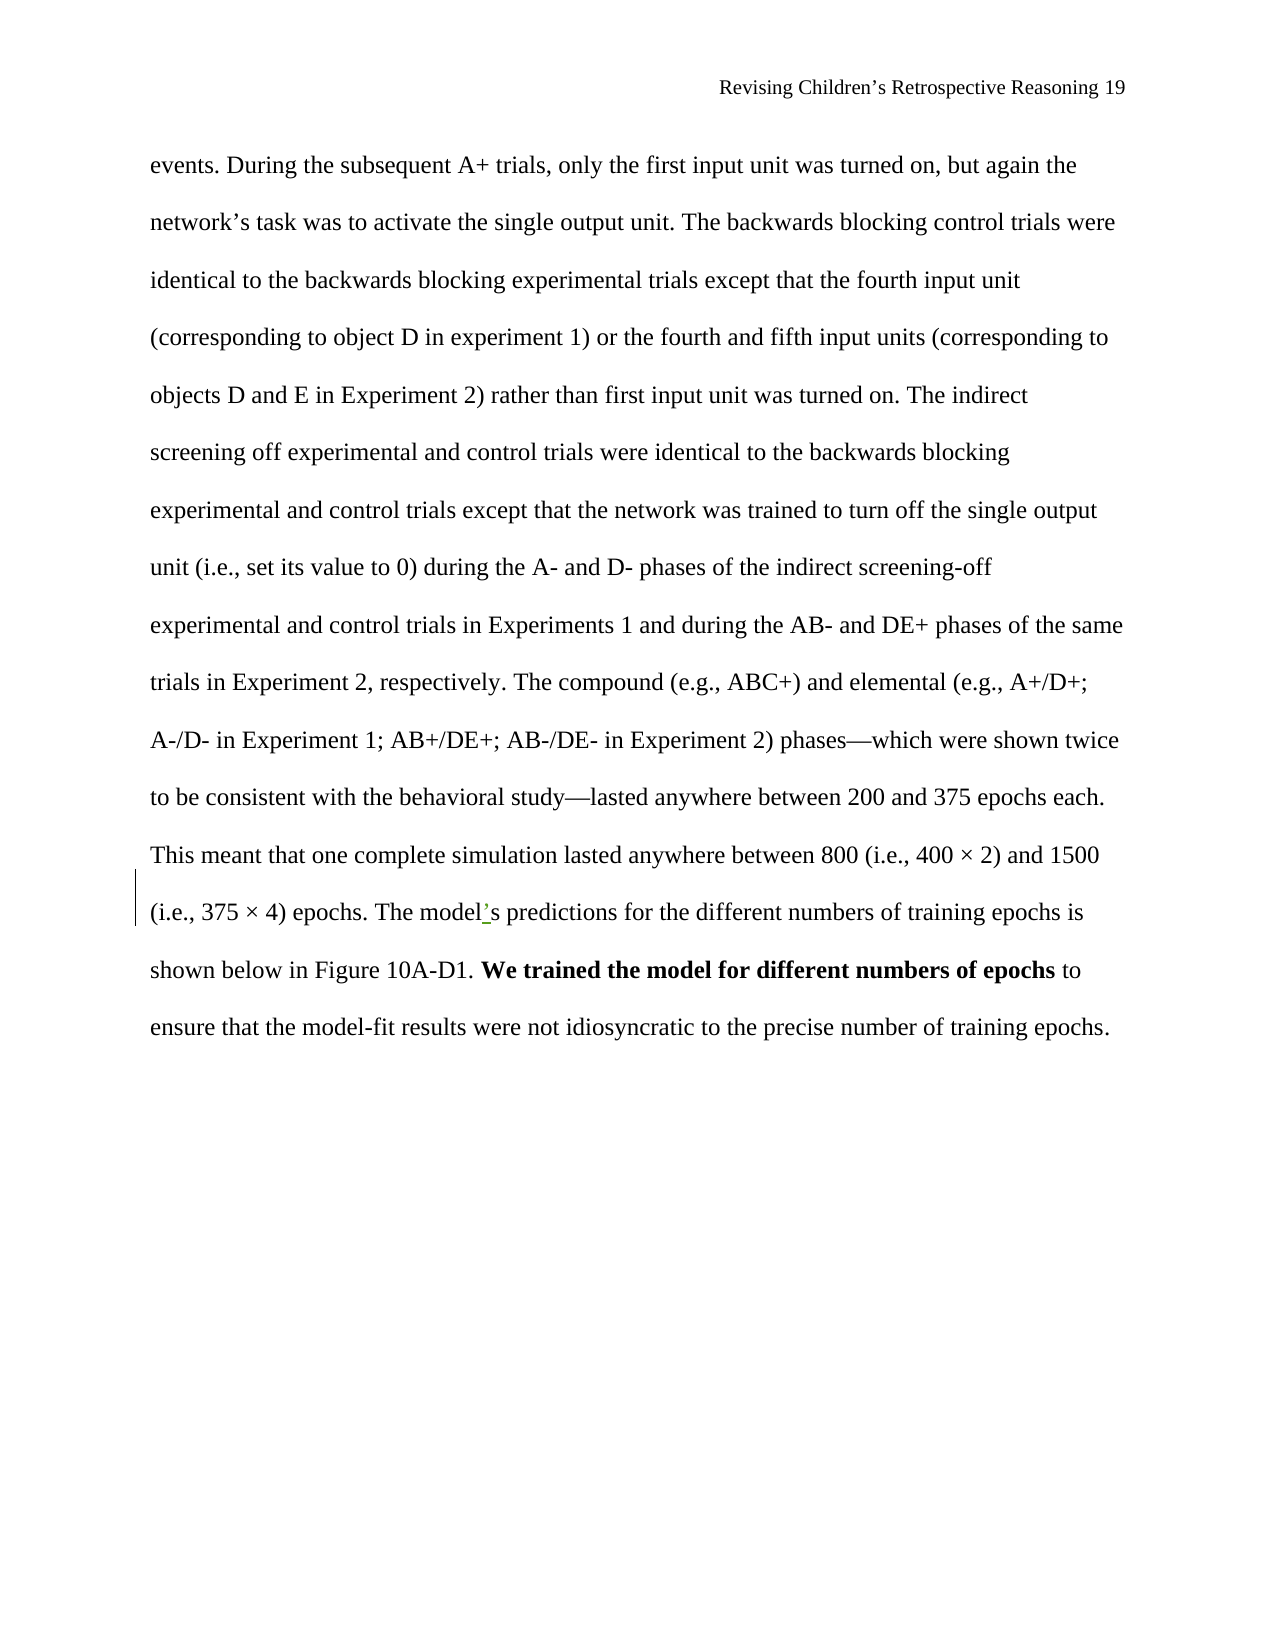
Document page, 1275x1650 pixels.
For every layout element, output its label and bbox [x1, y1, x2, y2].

text [150, 150, 1125, 1041]
